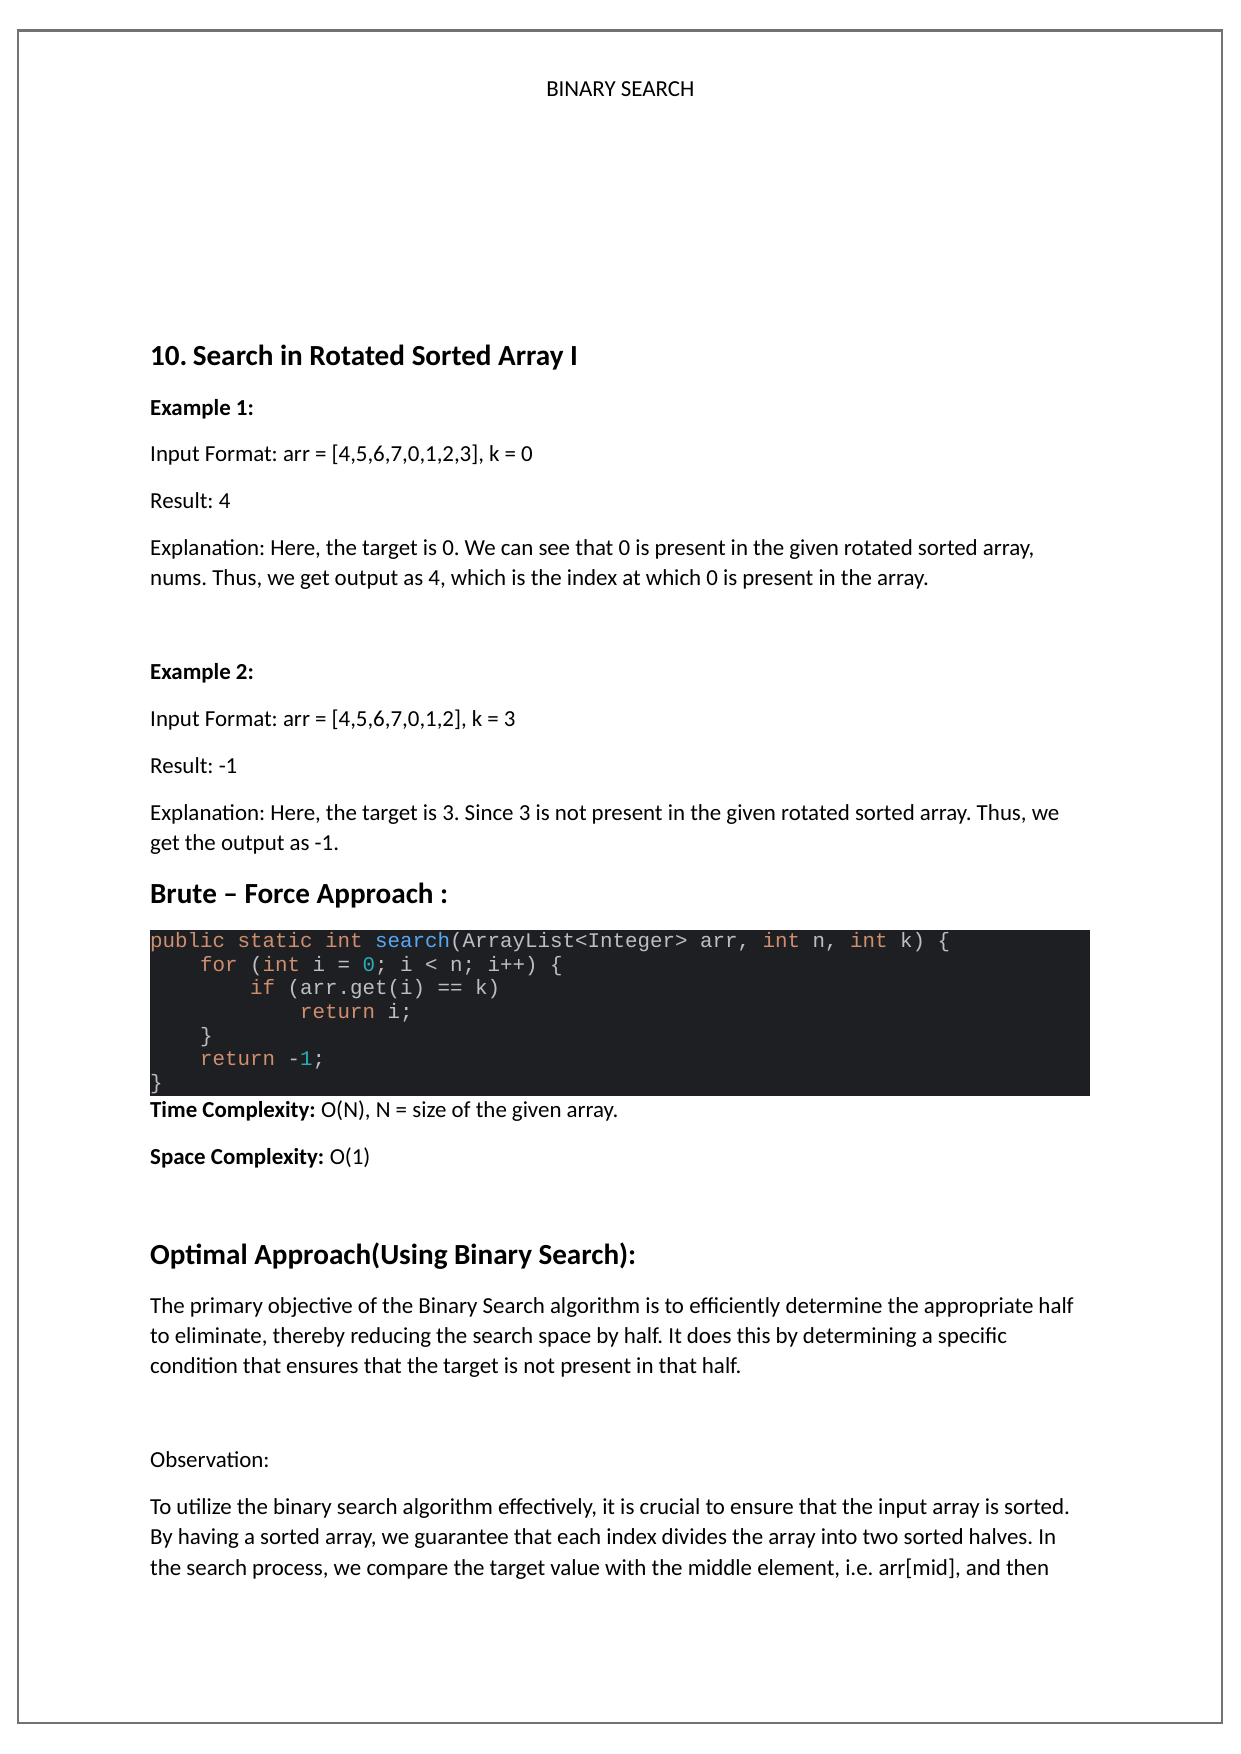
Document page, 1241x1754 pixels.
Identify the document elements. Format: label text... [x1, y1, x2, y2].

text The primary objective of the Binary Search algorithm is to efficiently determine the appropriate half to eliminate, thereby reducing the search space by half. It does this by determining a specific condition that ensures that the target is not present in that half. [150, 1291, 1090, 1380]
text Observation: [150, 1445, 1090, 1473]
text Result: 4 [150, 486, 1090, 514]
text Brute – Force Approach : [150, 875, 1090, 911]
text Optimal Approach(Using Binary Search): [150, 1236, 1090, 1272]
text Space Complexity: O(1) [150, 1142, 1090, 1170]
text 10. Search in Rotated Sorted Array I [150, 337, 1090, 373]
text Result: -1 [150, 751, 1090, 779]
text Explanation: Here, the target is 0. We can see that 0 is present in the given rotated sorted array, nums. Thus, we get output as 4, which is the index at which 0 is present in the array. [150, 533, 1090, 591]
text public static int search(ArrayList<Integer> arr, int n, int k) { for (int i = 0; i < n; i++) { if (arr.get(i) == k) return i; } return -1; } [150, 930, 1090, 1096]
text Input Format: arr = [4,5,6,7,0,1,2], k = 3 [150, 704, 1090, 732]
text Example 1: [150, 393, 1090, 421]
text Explanation: Here, the target is 3. Since 3 is not present in the given rotated sorted array. Thus, we get the output as -1. [150, 798, 1090, 856]
text Input Format: arr = [4,5,6,7,0,1,2,3], k = 0 [150, 439, 1090, 467]
text Example 2: [150, 657, 1090, 685]
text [150, 1492, 1090, 1581]
text Time Complexity: O(N), N = size of the given array. [150, 1096, 1090, 1123]
